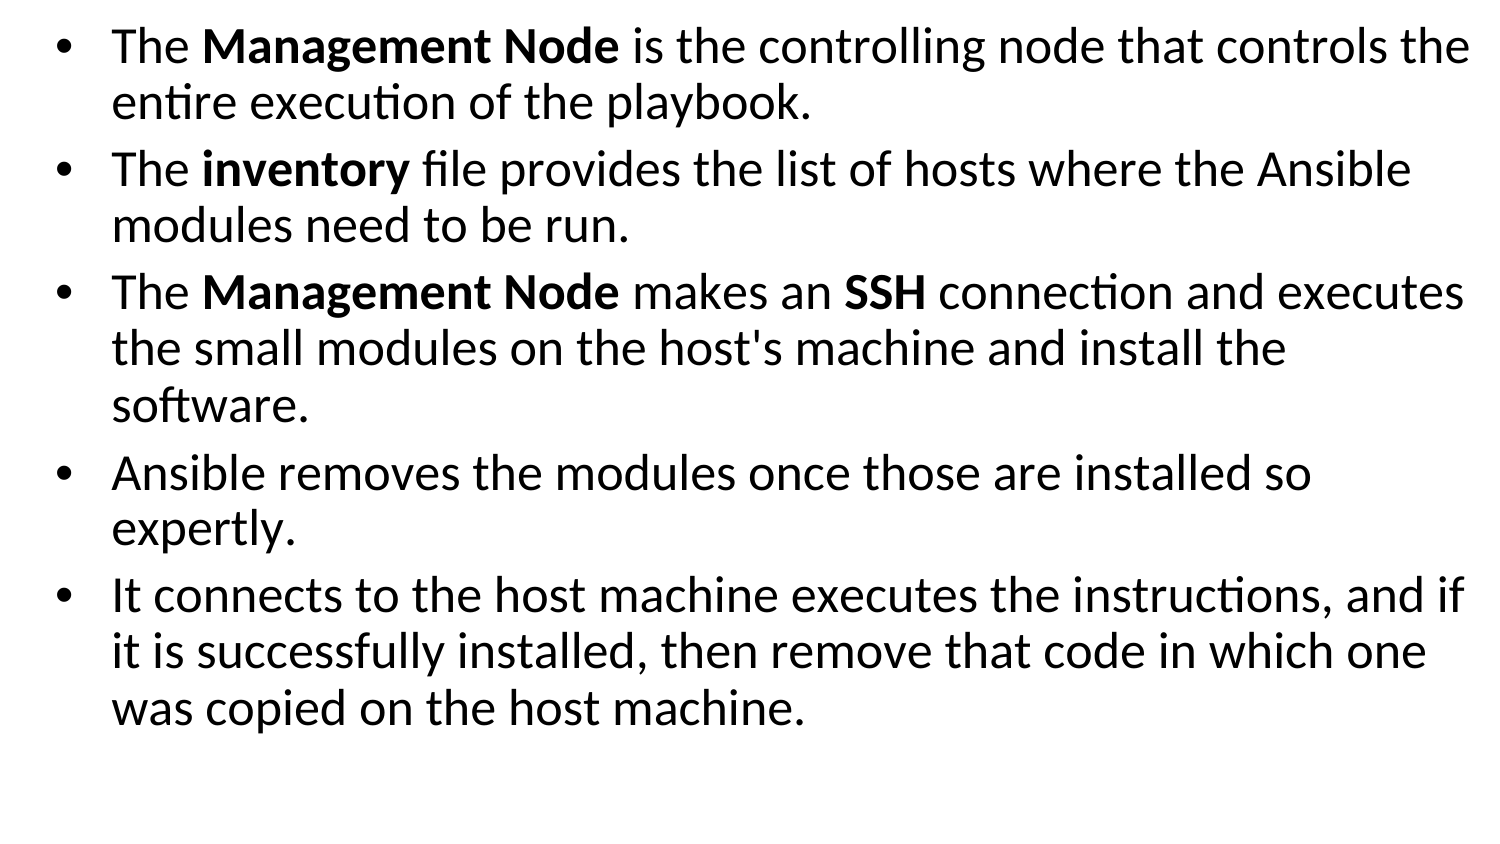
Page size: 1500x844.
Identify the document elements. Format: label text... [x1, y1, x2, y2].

list It connects to the host machine executes the instructions, and if it is successfully installed, then remove that code in which one was copied on the host machine. [55, 567, 1485, 739]
list The inventory file provides the list of hosts where the Ansible modules need to be run. [55, 141, 1485, 256]
list The Management Node makes an SSH connection and executes the small modules on the host's machine and install the software. [55, 264, 1485, 436]
list The Management Node is the controlling node that controls the entire execution of the playbook. [55, 18, 1485, 133]
list Ansible removes the modules once those are installed so expertly. [55, 444, 1485, 558]
